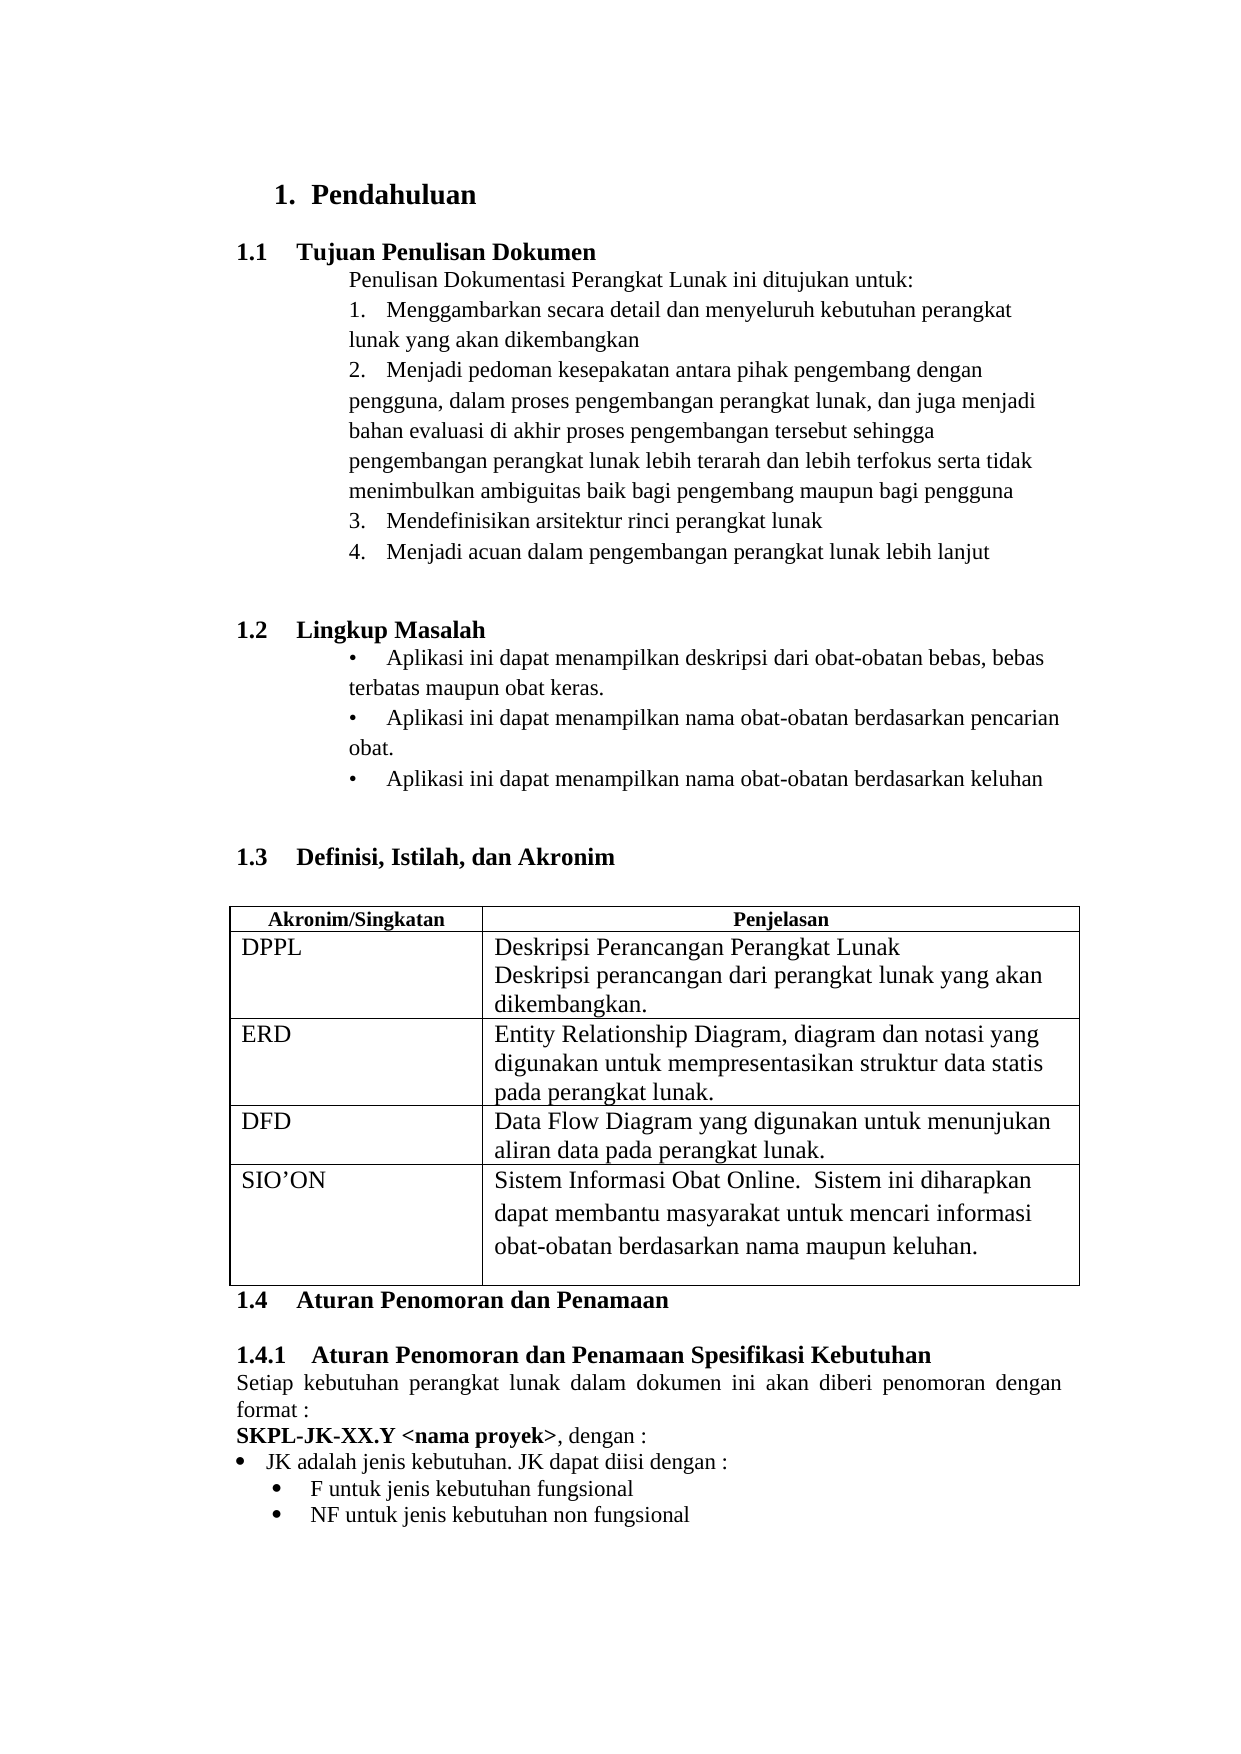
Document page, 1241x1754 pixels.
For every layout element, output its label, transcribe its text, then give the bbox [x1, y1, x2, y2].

list Penulisan Dokumentasi Perangkat Lunak ini ditujukan untuk: [349, 266, 1063, 292]
subtitle Aturan Penomoran dan Penamaan [236, 1286, 1063, 1314]
subtitle Lingkup Masalah [236, 615, 1063, 644]
table_header Penjelasan [483, 907, 1079, 931]
table_cell DFD [231, 1106, 482, 1164]
subtitle Definisi, Istilah, dan Akronim [236, 842, 1063, 871]
list JK adalah jenis kebutuhan. JK dapat diisi dengan : [236, 1448, 1063, 1475]
table_cell DPPL [231, 932, 482, 1018]
table_cell Deskripsi Perancangan Perangkat Lunak Deskripsi perancangan dari perangkat lunak yang akan dikembangkan. [483, 932, 1079, 1018]
list 1. Menggambarkan secara detail dan menyeluruh kebutuhan perangkat lunak yang akan dikembangkan [349, 296, 1063, 353]
list • Aplikasi ini dapat menampilkan nama obat-obatan berdasarkan pencarian obat. [349, 704, 1063, 761]
text SKPL-JK-XX.Y <nama proyek>, dengan : [236, 1422, 1063, 1448]
table_cell SIO’ON [231, 1165, 482, 1284]
list • Aplikasi ini dapat menampilkan nama obat-obatan berdasarkan keluhan [349, 765, 1063, 791]
list F untuk jenis kebutuhan fungsional [273, 1475, 1063, 1501]
subtitle Tujuan Penulisan Dokumen [236, 237, 1063, 266]
list NF untuk jenis kebutuhan non fungsional [273, 1501, 1063, 1527]
table_cell Sistem Informasi Obat Online. Sistem ini diharapkan dapat membantu masyarakat untuk mencari informasi obat-obatan berdasarkan nama maupun keluhan. [483, 1165, 1079, 1284]
table_cell Data Flow Diagram yang digunakan untuk menunjukan aliran data pada perangkat lunak. [483, 1106, 1079, 1164]
text Setiap kebutuhan perangkat lunak dalam dokumen ini akan diberi penomoran dengan format : [236, 1369, 1063, 1422]
subtitle Aturan Penomoran dan Penamaan Spesifikasi Kebutuhan [236, 1341, 1063, 1369]
table_header Akronim/Singkatan [231, 907, 482, 931]
table_cell ERD [231, 1019, 482, 1105]
list 2. Menjadi pedoman kesepakatan antara pihak pengembang dengan pengguna, dalam proses pengembangan perangkat lunak, dan juga menjadi bahan evaluasi di akhir proses pengembangan tersebut sehingga pengembangan perangkat lunak lebih terarah dan lebih terfokus serta tidak menimbulkan ambiguitas baik bagi pengembang maupun bagi pengguna [349, 356, 1063, 504]
table_cell Entity Relationship Diagram, diagram dan notasi yang digunakan untuk mempresentasikan struktur data statis pada perangkat lunak. [483, 1019, 1079, 1105]
subtitle Pendahuluan [274, 177, 1063, 211]
list • Aplikasi ini dapat menampilkan deskripsi dari obat-obatan bebas, bebas terbatas maupun obat keras. [349, 644, 1063, 700]
list 3. Mendefinisikan arsitektur rinci perangkat lunak [349, 507, 1063, 534]
list 4. Menjadi acuan dalam pengembangan perangkat lunak lebih lanjut [349, 538, 1063, 564]
